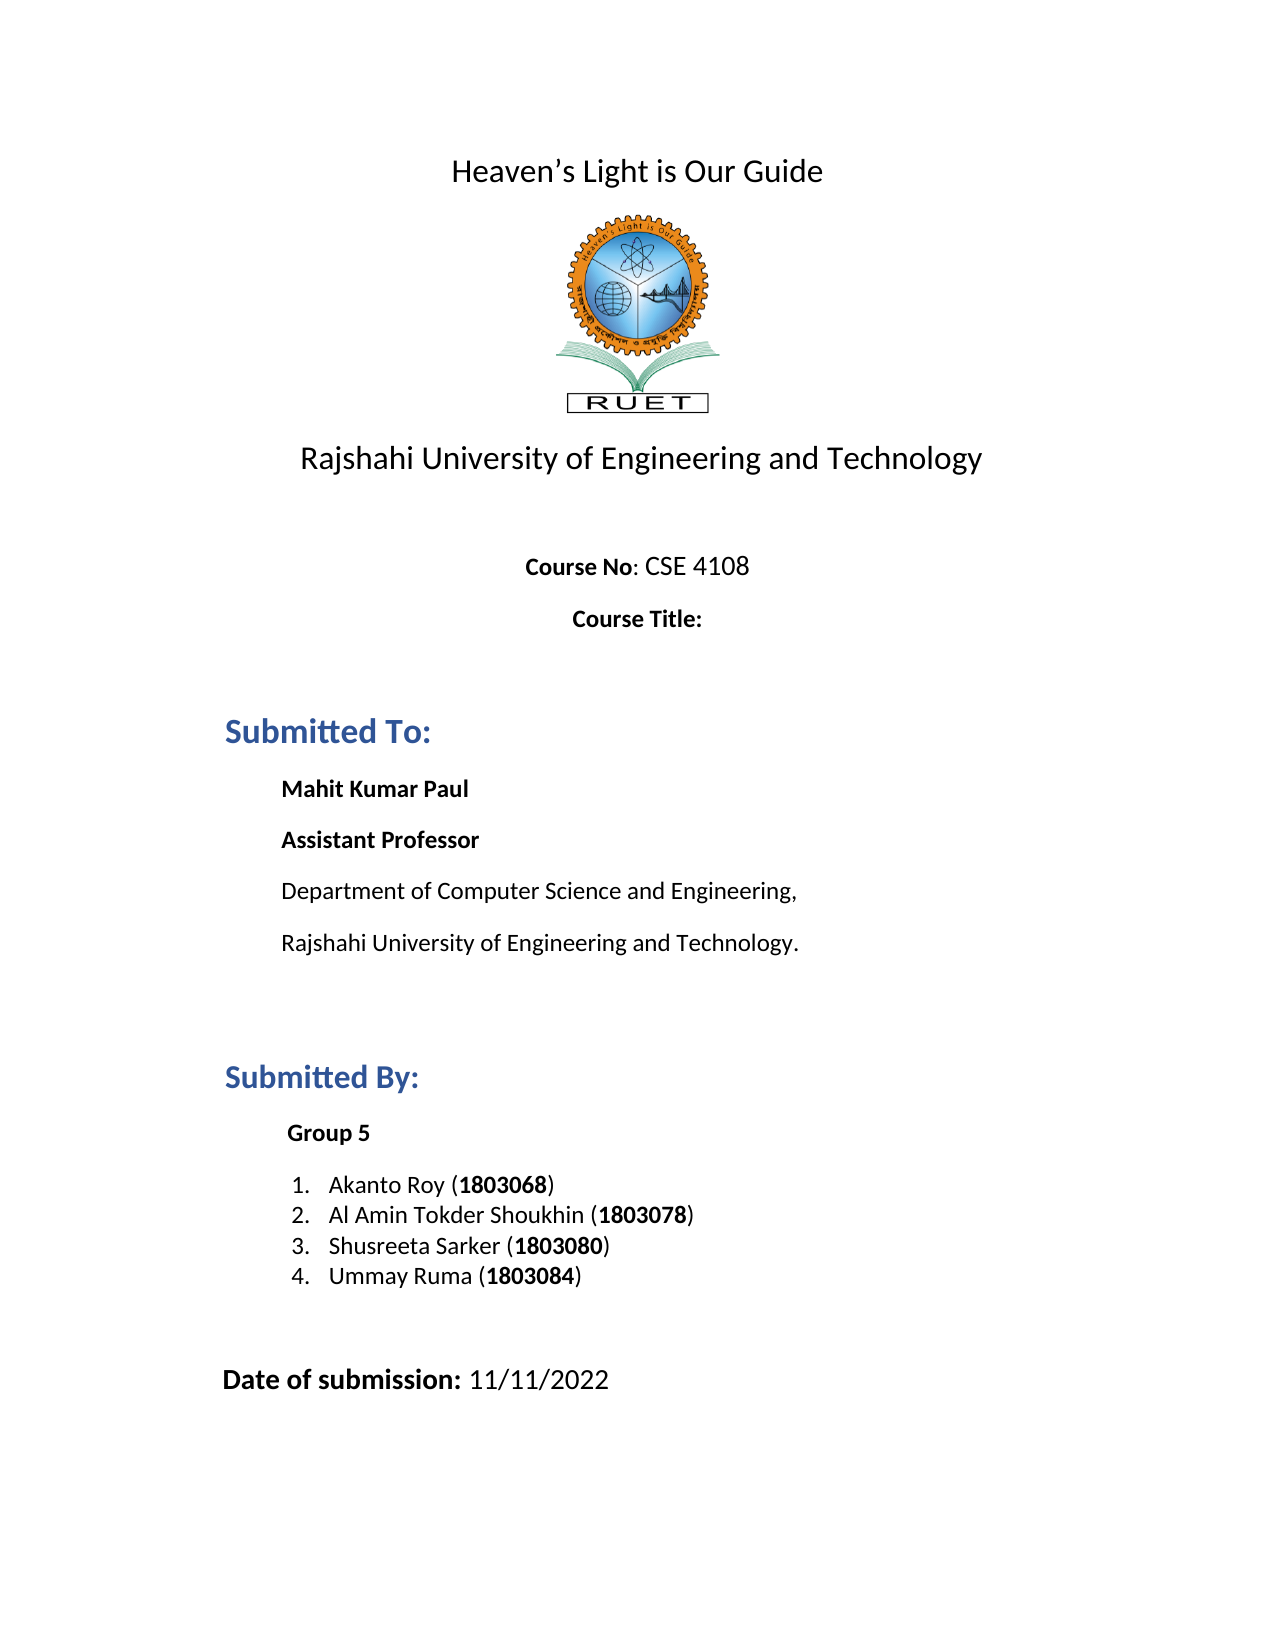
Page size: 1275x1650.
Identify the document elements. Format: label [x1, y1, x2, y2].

picture [549, 211, 726, 416]
